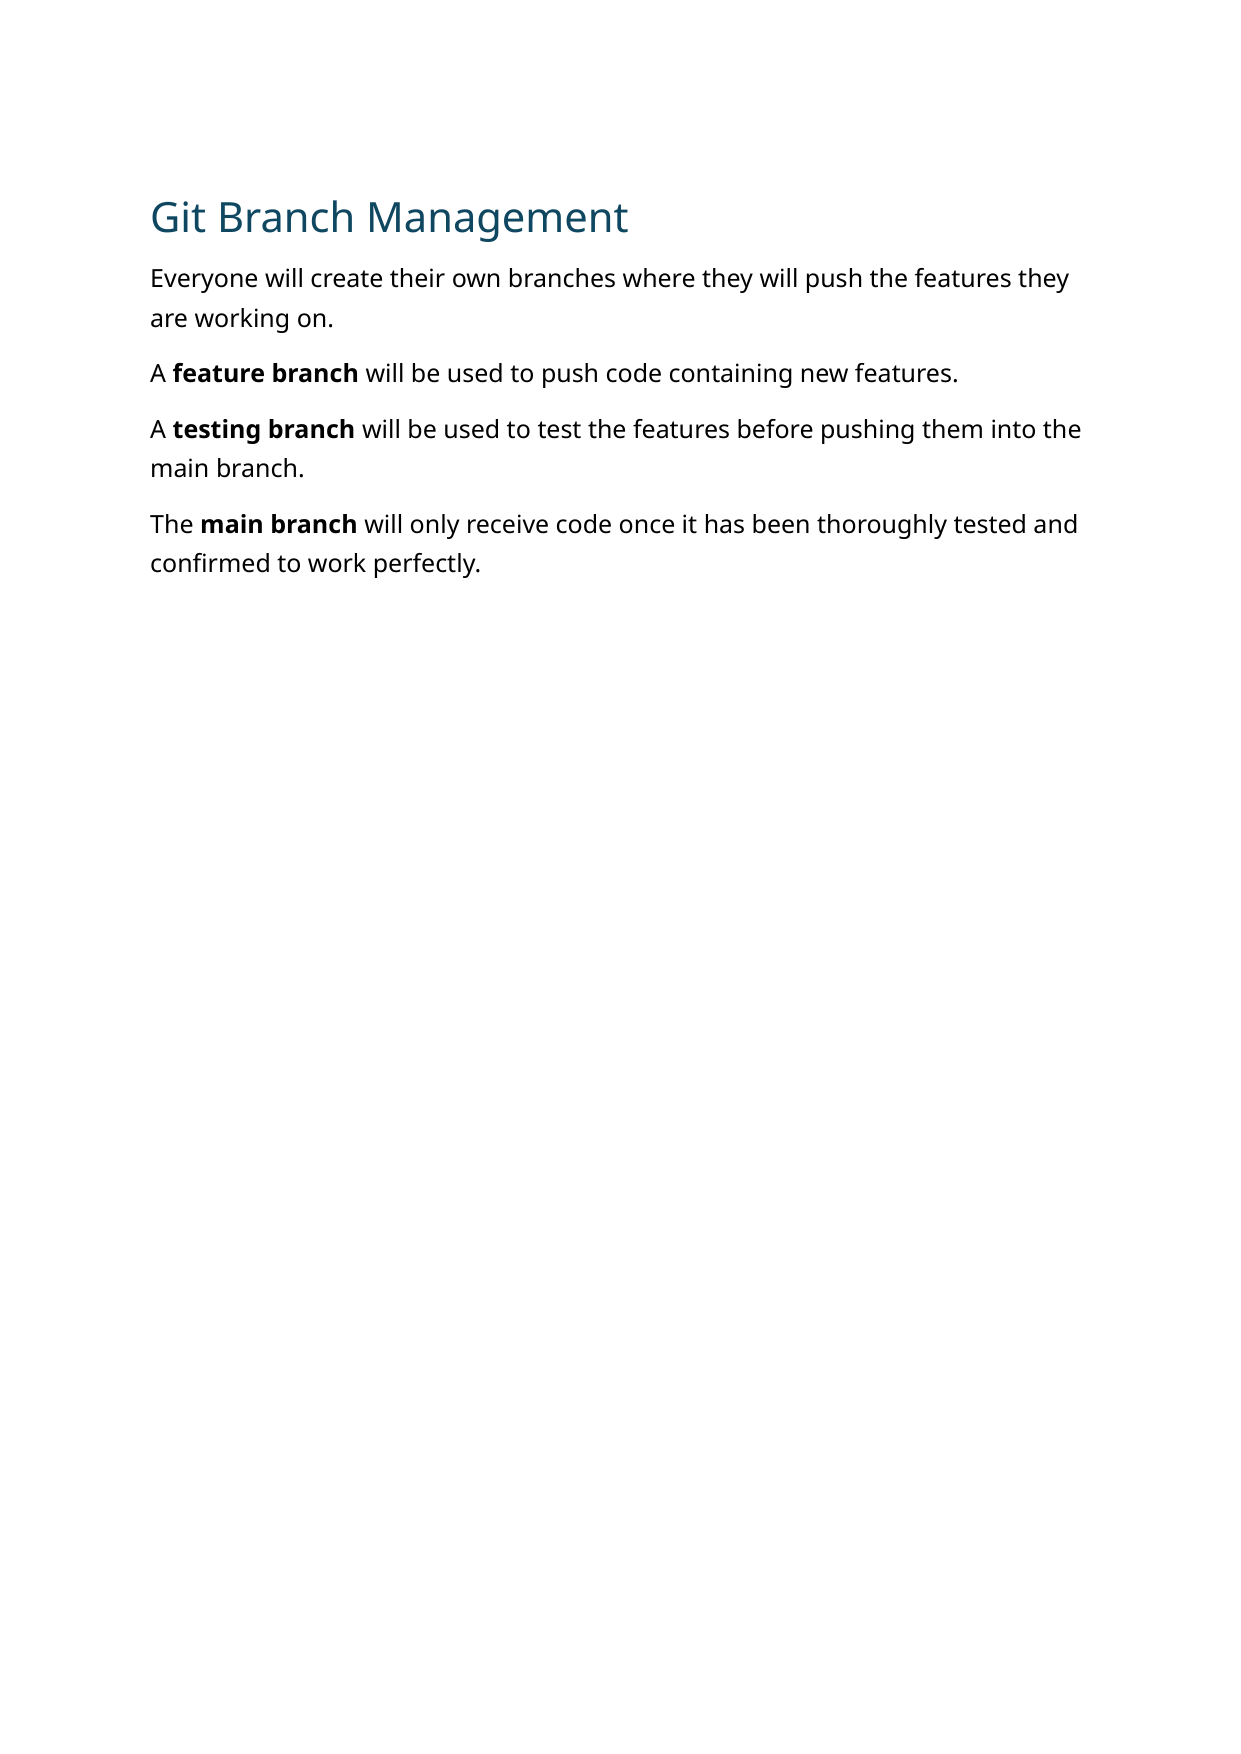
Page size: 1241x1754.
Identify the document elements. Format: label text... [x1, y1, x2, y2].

text A feature branch will be used to push code containing new features. [150, 356, 1090, 390]
text Everyone will create their own branches where they will push the features they are working on. [150, 261, 1090, 334]
subtitle Git Branch Management [150, 187, 1090, 244]
text A testing branch will be used to test the features before pushing them into the main branch. [150, 412, 1090, 485]
text The main branch will only receive code once it has been thoroughly tested and confirmed to work perfectly. [150, 507, 1090, 580]
